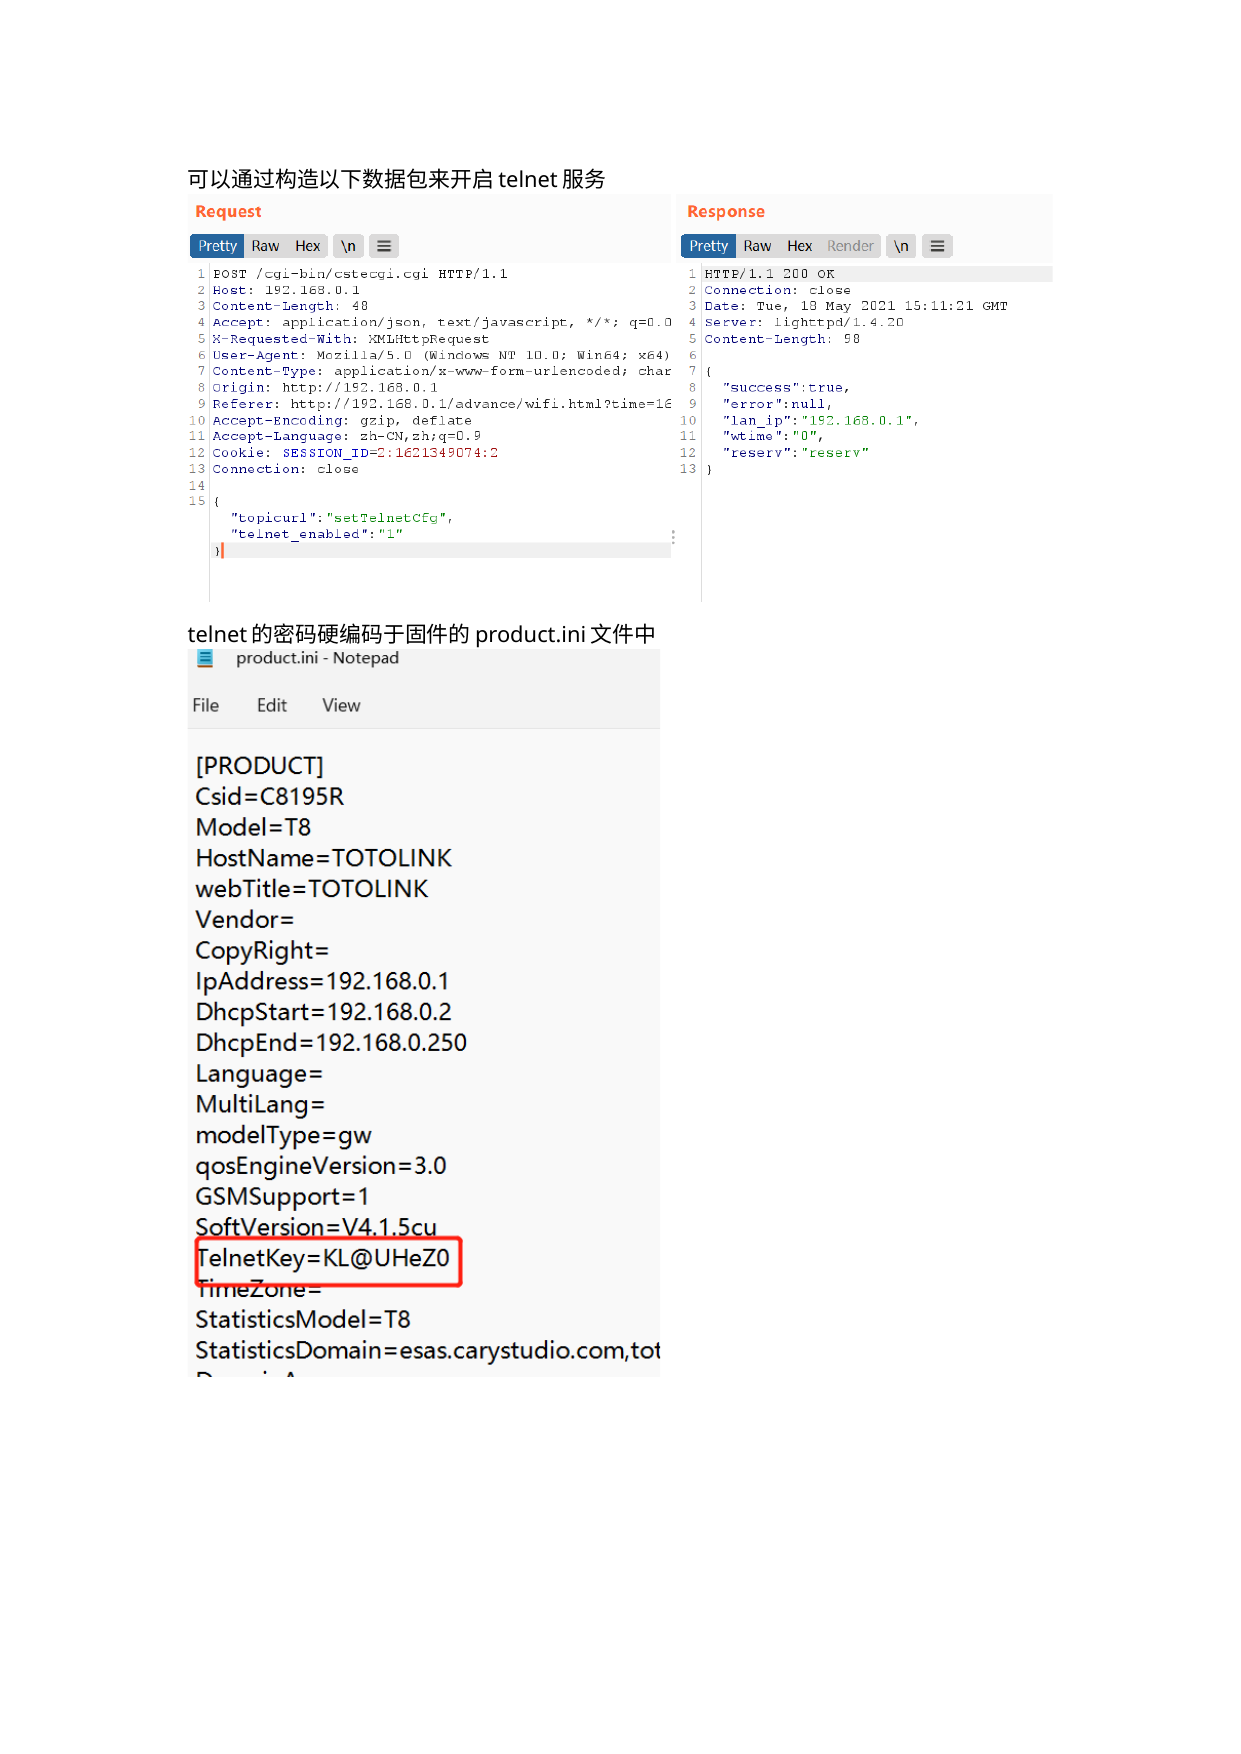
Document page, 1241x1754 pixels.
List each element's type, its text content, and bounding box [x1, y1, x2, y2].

text 可以通过构造以下数据包来开启telnet服务 [187, 162, 1053, 194]
picture [187, 649, 661, 1377]
picture [187, 194, 1053, 602]
text telnet的密码硬编码于固件的product.ini文件中 [187, 617, 1053, 649]
